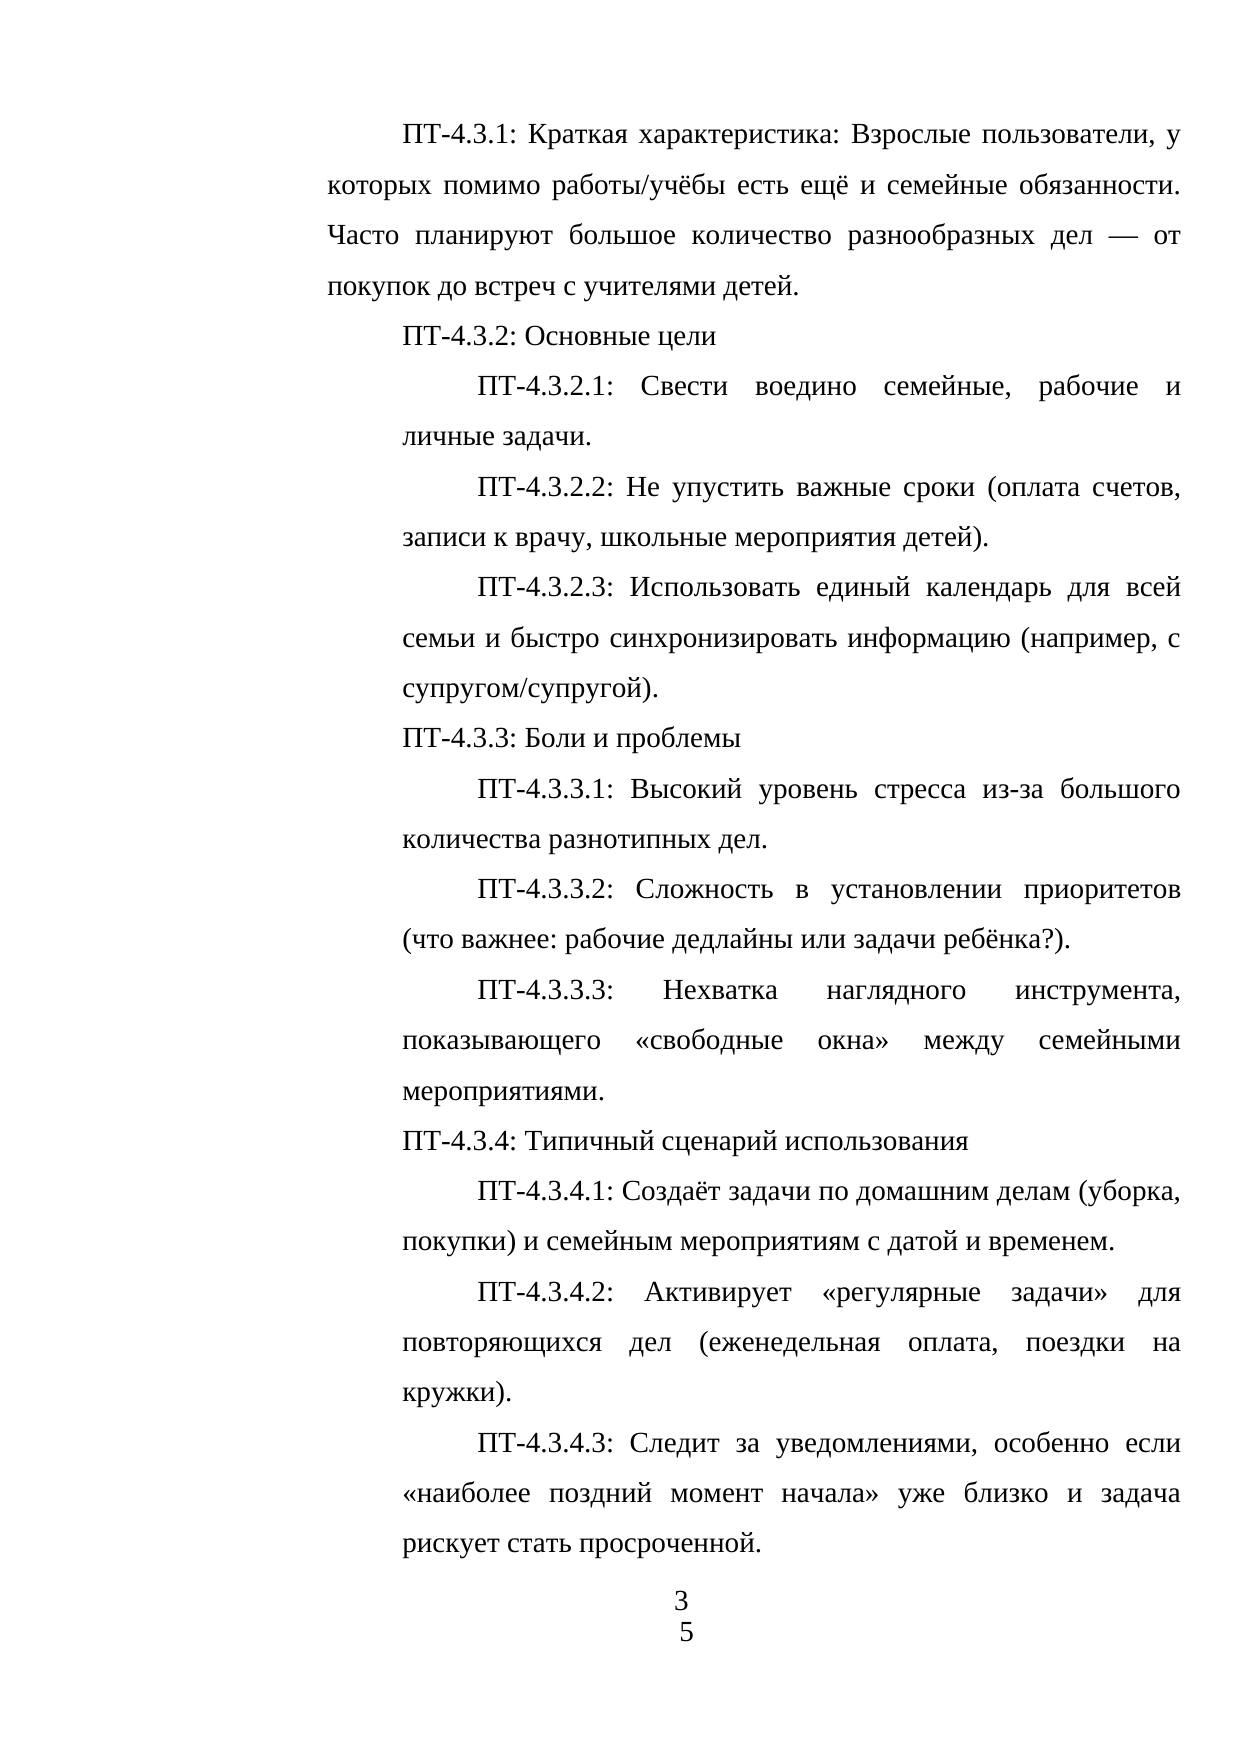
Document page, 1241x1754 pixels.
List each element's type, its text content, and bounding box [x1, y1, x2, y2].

text ПТ-4.3.2: Основные цели [327, 318, 1182, 351]
text ПТ-4.3.4.3: Следит за уведомлениями, особенно если «наиболее поздний момент начала» уже близко и задача рискует стать просроченной. [402, 1425, 1182, 1559]
text ПТ-4.3.3: Боли и проблемы [327, 720, 1182, 754]
text ПТ-4.3.1: Краткая характеристика: Взрослые пользователи, у которых помимо работы/учёбы есть ещё и семейные обязанности. Часто планируют большое количество разнообразных дел — от покупок до встреч с учителями детей. [327, 117, 1182, 301]
text ПТ-4.3.2.3: Использовать единый календарь для всей семьи и быстро синхронизировать информацию (например, с супругом/супругой). [402, 569, 1182, 704]
text ПТ-4.3.3.1: Высокий уровень стресса из-за большого количества разнотипных дел. [402, 771, 1182, 854]
text ПТ-4.3.2.2: Не упустить важные сроки (оплата счетов, записи к врачу, школьные мероприятия детей). [402, 469, 1182, 553]
text ПТ-4.3.2.1: Свести воедино семейные, рабочие и личные задачи. [402, 368, 1182, 452]
text ПТ-4.3.3.3: Нехватка наглядного инструмента, показывающего «свободные окна» между семейными мероприятиями. [402, 972, 1182, 1106]
text ПТ-4.3.4: Типичный сценарий использования [327, 1123, 1182, 1156]
text ПТ-4.3.3.2: Сложность в установлении приоритетов (что важнее: рабочие дедлайны или задачи ребёнка?). [402, 871, 1182, 955]
text ПТ-4.3.4.2: Активирует «регулярные задачи» для повторяющихся дел (еженедельная оплата, поездки на кружки). [402, 1274, 1182, 1408]
text ПТ-4.3.4.1: Создаёт задачи по домашним делам (уборка, покупки) и семейным мероприятиям с датой и временем. [402, 1173, 1182, 1257]
